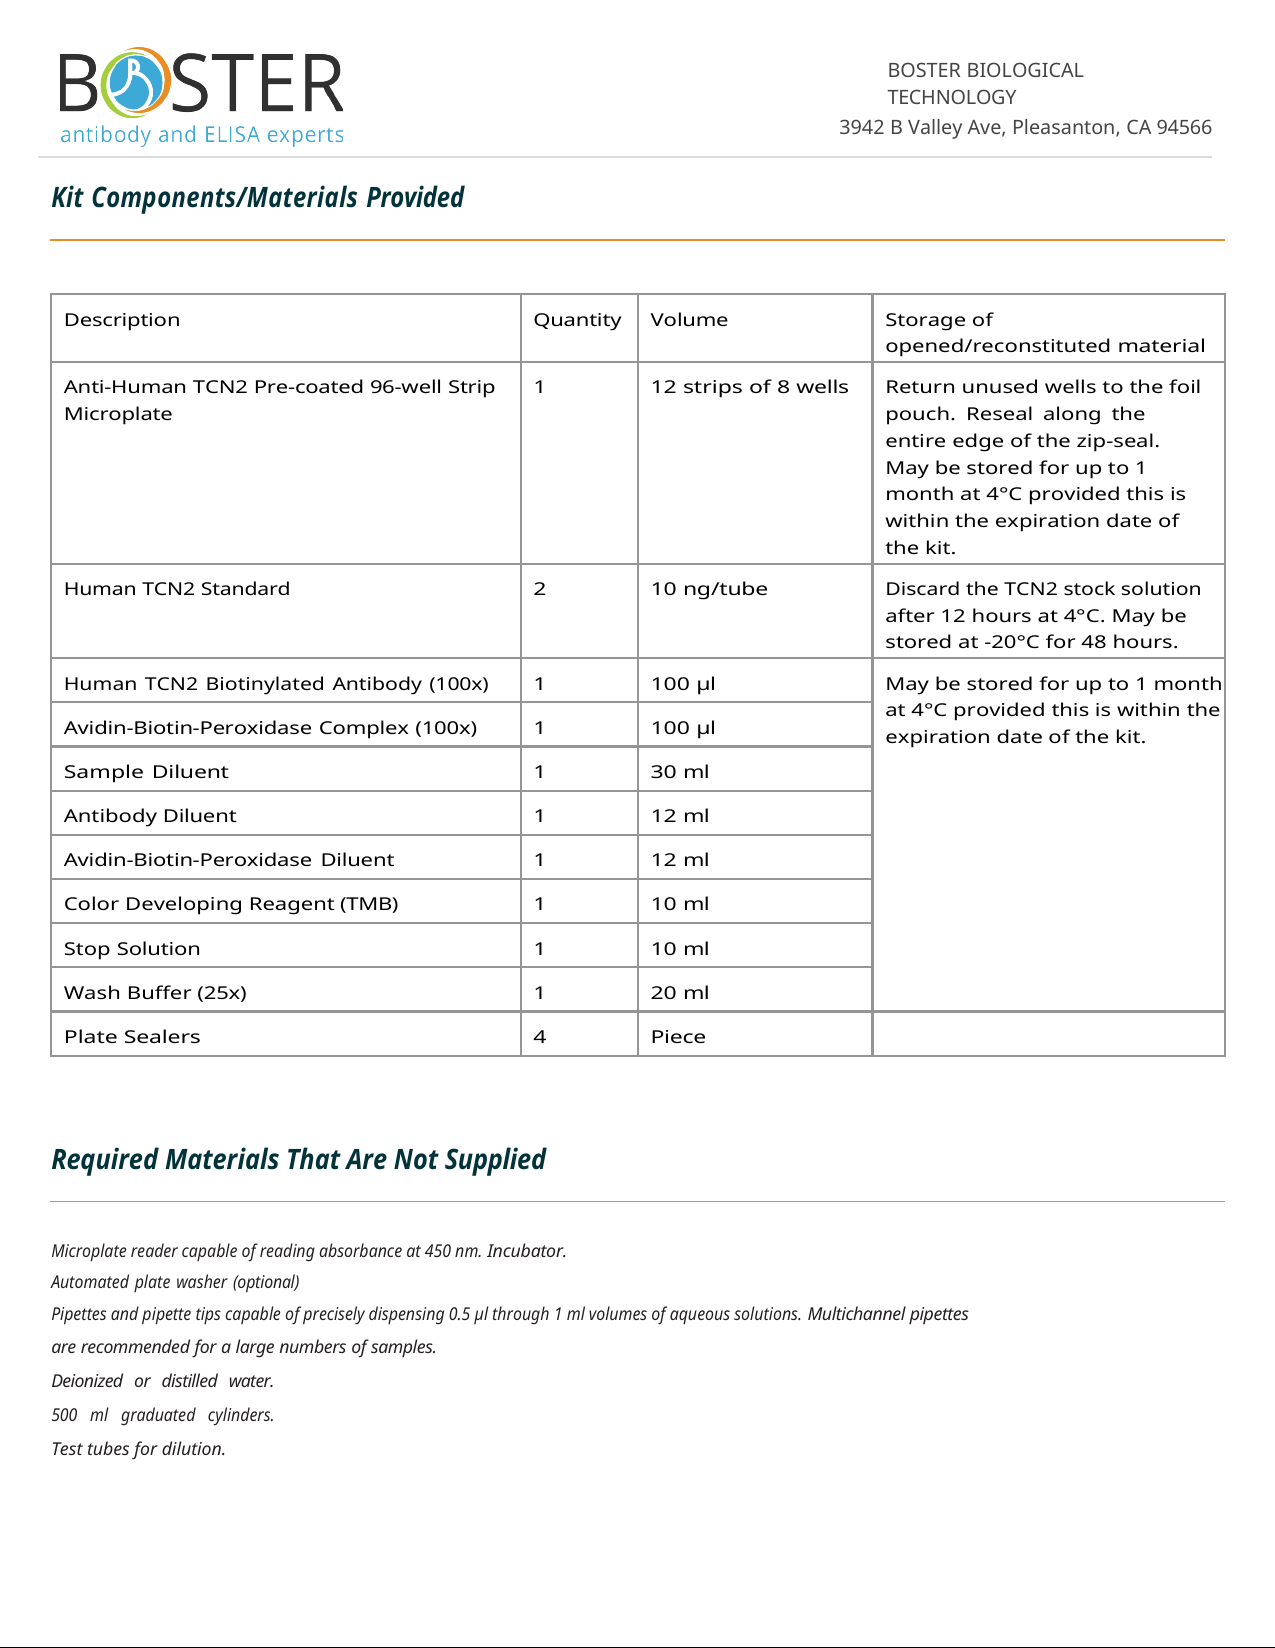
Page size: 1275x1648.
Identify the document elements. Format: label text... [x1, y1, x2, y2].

table_cell 10 ml [639, 880, 871, 922]
table_cell 12 ml [639, 836, 871, 878]
table_cell 12 strips of 8 wells [639, 363, 871, 562]
table_cell 1 [522, 703, 637, 745]
table_cell 1 [522, 880, 637, 922]
table_cell Avidin-Biotin-Peroxidase Diluent [52, 836, 520, 878]
table_cell 20 ml [639, 968, 871, 1010]
table_cell Sample Diluent [52, 748, 520, 789]
table_cell May be stored for up to 1 month at 4°C provided this is within the expiration date of the kit. [874, 659, 1224, 1010]
table_cell 1 [522, 836, 637, 878]
table_cell 2 [522, 565, 637, 657]
table_cell 1 [522, 968, 637, 1010]
picture [60, 47, 344, 147]
table_cell Color Developing Reagent (TMB) [52, 880, 520, 922]
table_cell 12 ml [639, 792, 871, 834]
table_cell Wash Buffer (25x) [52, 968, 520, 1010]
table_cell Human TCN2 Standard [52, 565, 520, 657]
text Microplate reader capable of reading absorbance at 450 nm. Incubator. [51, 1238, 607, 1262]
table_cell 1 [522, 748, 637, 789]
table_cell Piece [639, 1013, 871, 1054]
table_cell 10 ng/tube [639, 565, 871, 657]
table_cell Plate Sealers [52, 1013, 520, 1054]
table_header Volume [639, 295, 871, 361]
table_cell [874, 1013, 1224, 1054]
table_cell 10 ml [639, 924, 871, 966]
subtitle Kit Components/Materials Provided [51, 178, 1237, 216]
table_header Storage of opened/reconstituted material [874, 295, 1224, 361]
table_cell 30 ml [639, 748, 871, 789]
table_cell 100 µl [639, 703, 871, 745]
table_cell Anti-Human TCN2 Pre-coated 96-well Strip Microplate [52, 363, 520, 562]
table_cell Discard the TCN2 stock solution after 12 hours at 4°C. May be stored at -20°C for 48 hours. [874, 565, 1224, 657]
table_cell Stop Solution [52, 924, 520, 966]
table_cell 1 [522, 924, 637, 966]
text Pipettes and pipette tips capable of precisely dispensing 0.5 µl through 1 ml volumes of aqueous solutions. Multichannel pipettes are recommended for a large numbers of samples. [51, 1301, 977, 1359]
table_cell 4 [522, 1013, 637, 1054]
table_header Description [52, 295, 520, 361]
table_header Quantity [522, 295, 637, 361]
text Deionized or distilled water. 500 ml graduated cylinders. Test tubes for dilution. [51, 1368, 275, 1460]
table_cell Antibody Diluent [52, 792, 520, 834]
table_cell 100 µl [639, 659, 871, 701]
table_cell 1 [522, 363, 637, 562]
table_cell 1 [522, 792, 637, 834]
table_cell Return unused wells to the foil pouch. Reseal along the entire edge of the zip-seal. May be stored for up to 1 month at 4°C provided this is within the expiration date of the kit. [874, 363, 1224, 562]
table_cell 1 [522, 659, 637, 701]
table_cell Human TCN2 Biotinylated Antibody (100x) [52, 659, 520, 701]
table_cell Avidin-Biotin-Peroxidase Complex (100x) [52, 703, 520, 745]
text Automated plate washer (optional) [51, 1272, 1237, 1292]
text Required Materials That Are Not Supplied [51, 1139, 1237, 1178]
